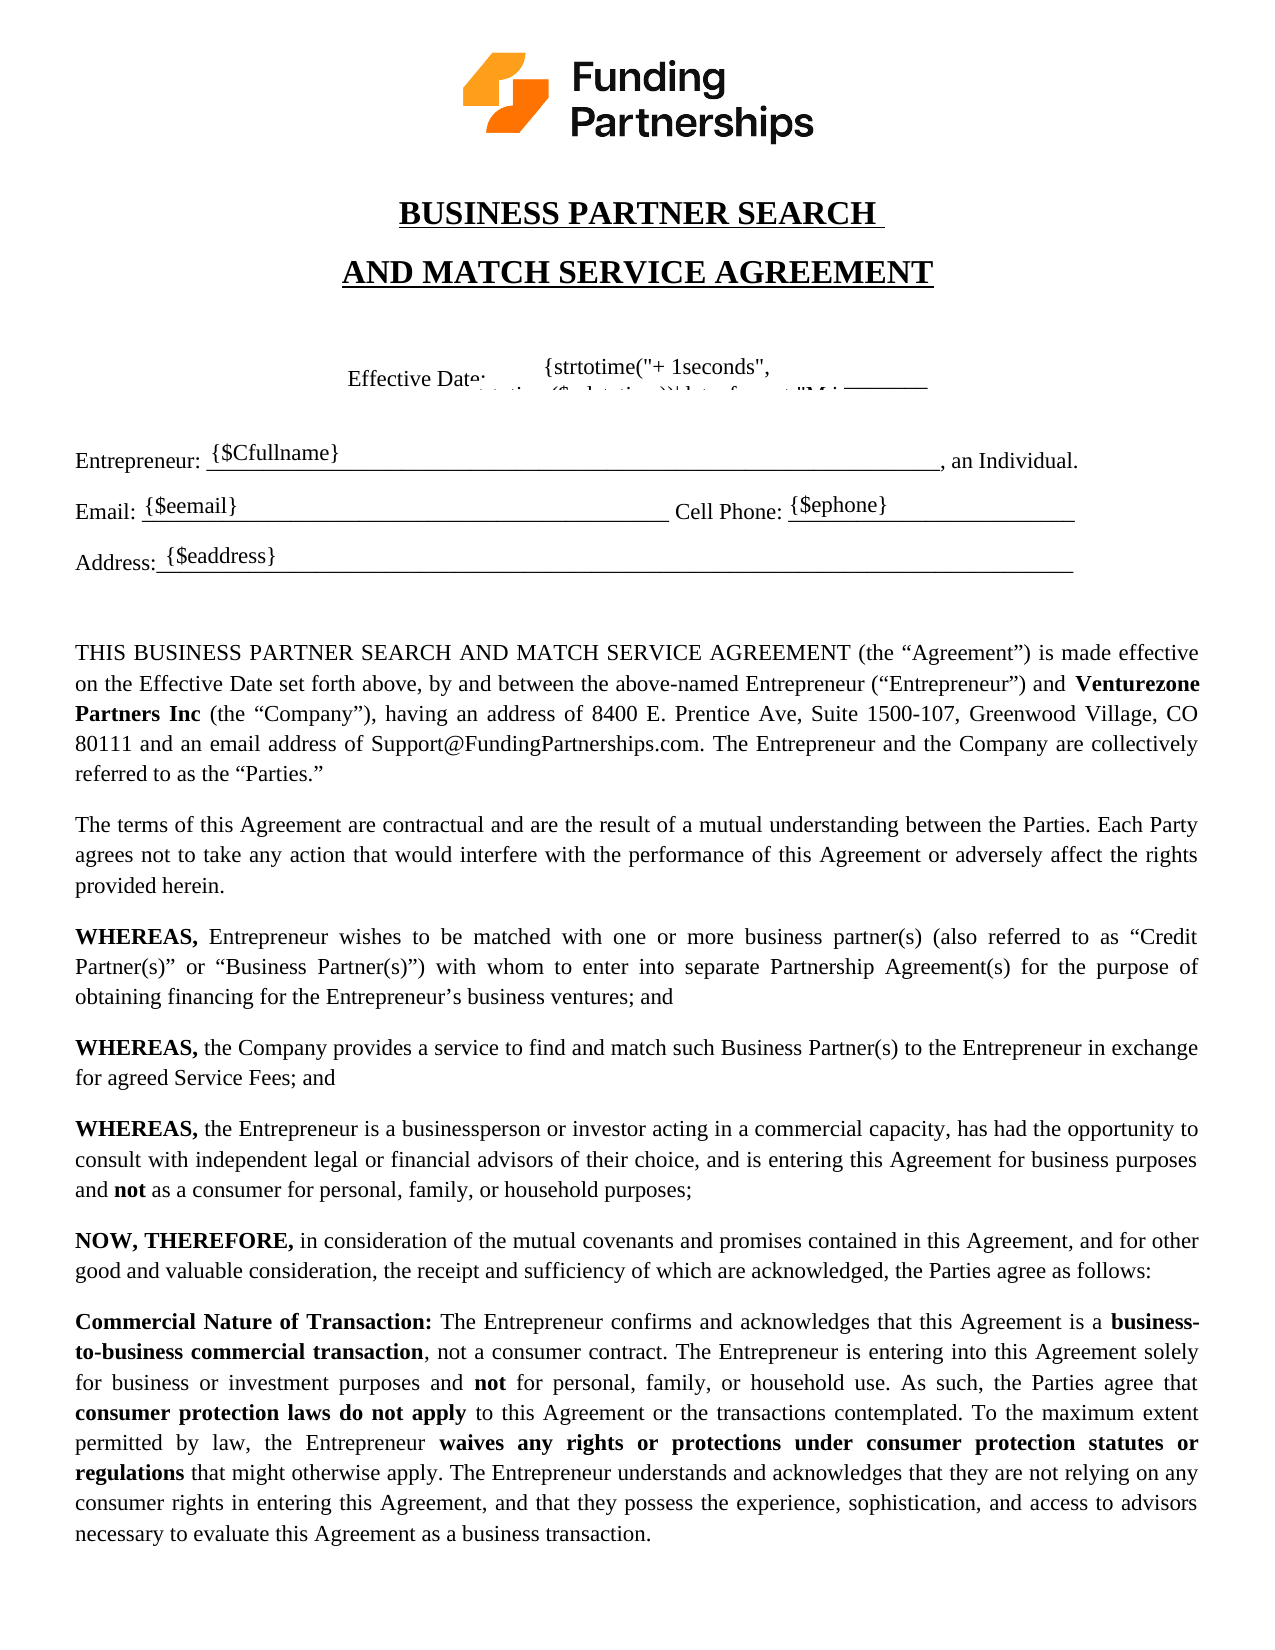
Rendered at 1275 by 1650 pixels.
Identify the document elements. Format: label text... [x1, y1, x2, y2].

picture [457, 47, 818, 151]
text Address:________________________________________________________________________________ THIS BUSINESS PARTNER SEARCH AND MATCH SERVICE AGREEMENT (the “Agreement”) is made effective on the Effective Date set forth above, by and between the above-named Entrepreneur (“Entrepreneur”) and Venturezone Partners Inc (the “Company”), having an address of 8400 E. Prentice Ave, Suite 1500-107, Greenwood Village, CO 80111 and an email address of Support@FundingPartnerships.com. The Entrepreneur and the Company are collectively referred to as the “Parties.” [75, 549, 1200, 787]
text WHEREAS, the Entrepreneur is a businessperson or investor acting in a commercial capacity, has had the opportunity to consult with independent legal or financial advisors of their choice, and is entering this Agreement for business purposes and not as a consumer for personal, family, or household purposes; [75, 1116, 1200, 1202]
text Entrepreneur: ________________________________________________________________, an Individual. [75, 447, 1200, 473]
text BUSINESS PARTNER SEARCH [75, 193, 1200, 232]
text Email: ______________________________________________ Cell Phone: _________________________ [75, 498, 1200, 524]
text WHEREAS, the Company provides a service to find and match such Business Partner(s) to the Entrepreneur in exchange for agreed Service Fees; and [75, 1034, 1200, 1091]
text AND MATCH SERVICE AGREEMENT [75, 252, 1200, 291]
text Commercial Nature of Transaction: The Entrepreneur confirms and acknowledges that this Agreement is a business-to-business commercial transaction, not a consumer contract. The Entrepreneur is entering into this Agreement solely for business or investment purposes and not for personal, family, or household use. As such, the Parties agree that consumer protection laws do not apply to this Agreement or the transactions contemplated. To the maximum extent permitted by law, the Entrepreneur waives any rights or protections under consumer protection statutes or regulations that might otherwise apply. The Entrepreneur understands and acknowledges that they are not relying on any consumer rights in entering this Agreement, and that they possess the experience, sophistication, and access to advisors necessary to evaluate this Agreement as a business transaction. [75, 1308, 1200, 1546]
text WHEREAS, Entrepreneur wishes to be matched with one or more business partner(s) (also referred to as “Credit Partner(s)” or “Business Partner(s)”) with whom to enter into separate Partnership Agreement(s) for the purpose of obtaining financing for the Entrepreneur’s business ventures; and [75, 923, 1200, 1009]
text The terms of this Agreement are contractual and are the result of a mutual understanding between the Parties. Each Party agrees not to take any action that would interfere with the performance of this Agreement or adversely affect the rights provided herein. [75, 811, 1200, 898]
text NOW, THEREFORE, in consideration of the mutual covenants and promises contained in this Agreement, and for other good and valuable consideration, the receipt and sufficiency of which are acknowledged, the Parties agree as follows: [75, 1227, 1200, 1283]
text Effective Date: ______________________________________ [75, 366, 1200, 392]
